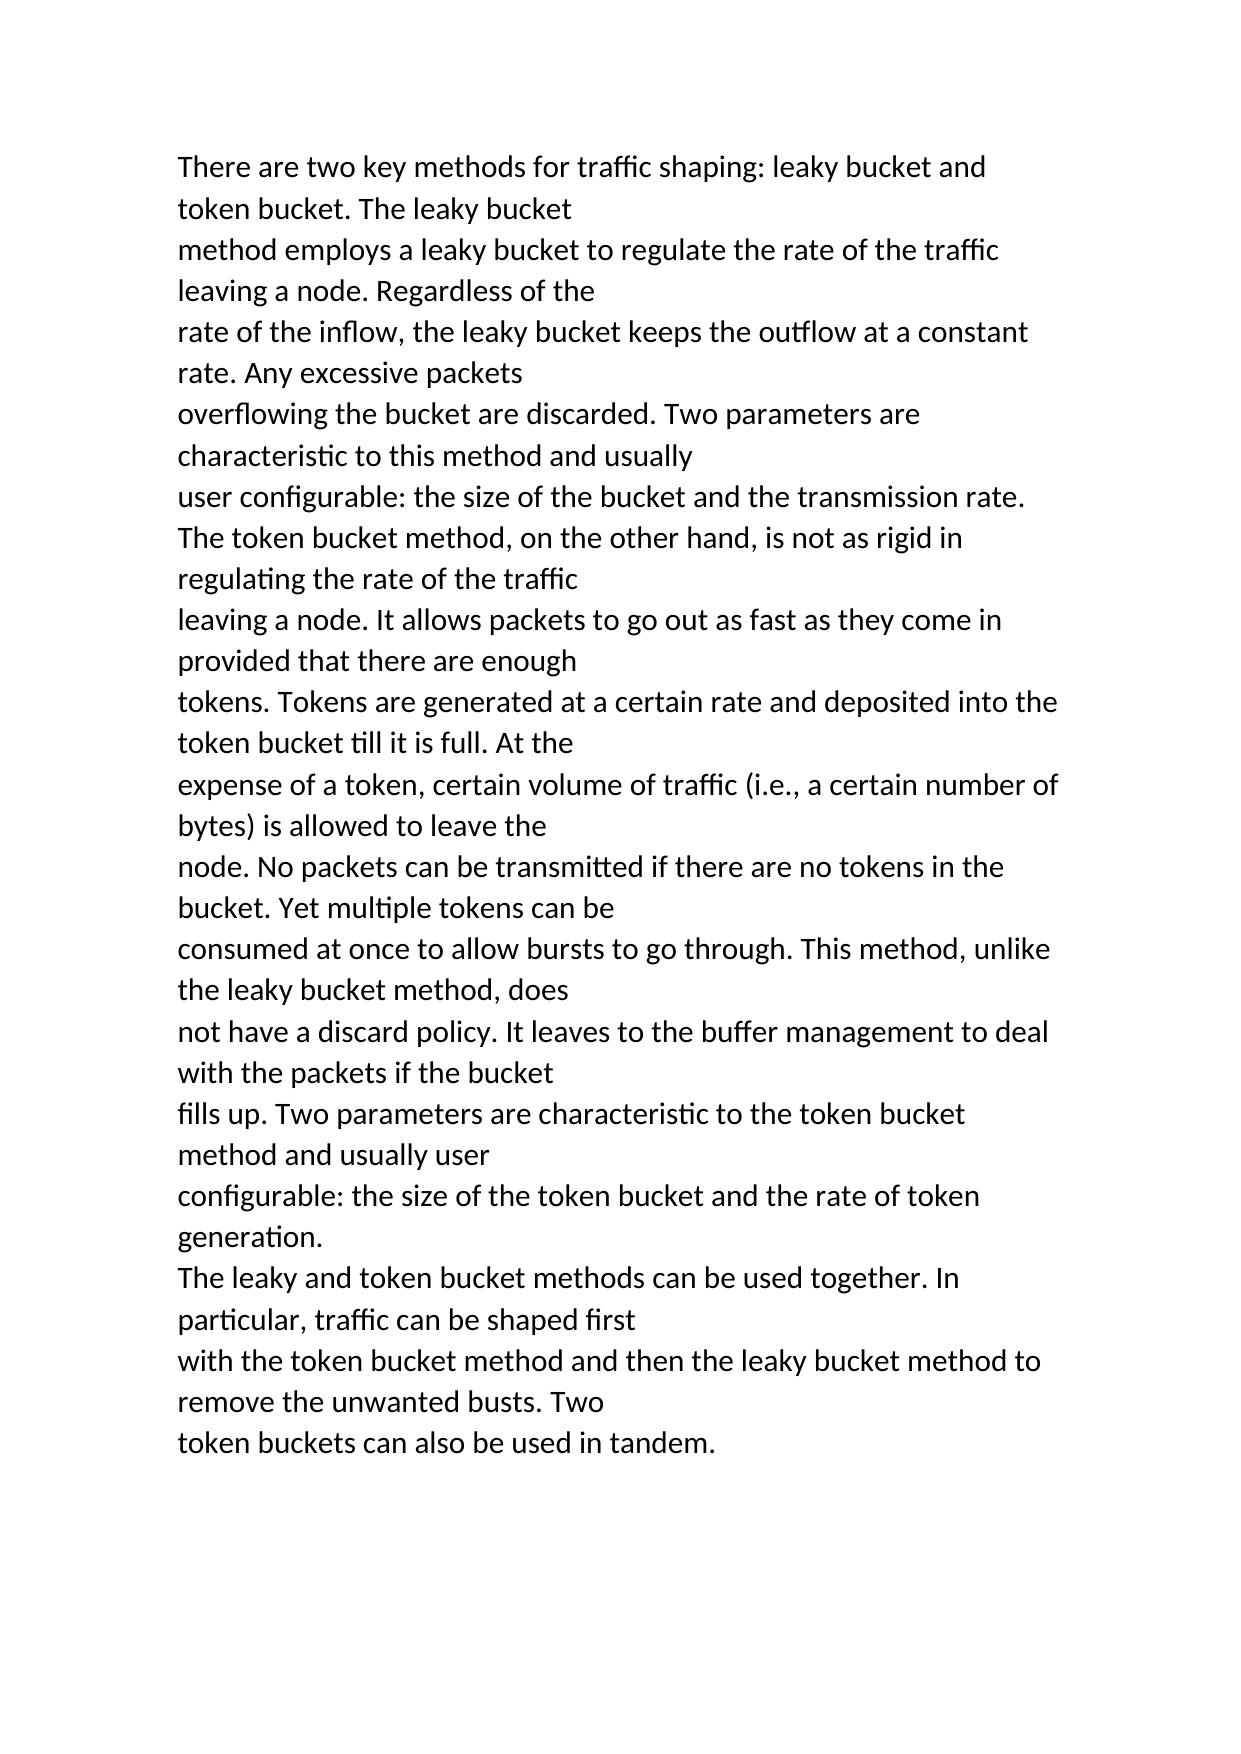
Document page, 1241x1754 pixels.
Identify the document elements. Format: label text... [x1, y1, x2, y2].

text There are two key methods for traffic shaping: leaky bucket and token bucket. The leaky bucket method employs a leaky bucket to regulate the rate of the traffic leaving a node. Regardless of the rate of the inflow, the leaky bucket keeps the outflow at a constant rate. Any excessive packets overflowing the bucket are discarded. Two parameters are characteristic to this method and usually user configurable: the size of the bucket and the transmission rate. The token bucket method, on the other hand, is not as rigid in regulating the rate of the traffic leaving a node. It allows packets to go out as fast as they come in provided that there are enough tokens. Tokens are generated at a certain rate and deposited into the token bucket till it is full. At the expense of a token, certain volume of traffic (i.e., a certain number of bytes) is allowed to leave the node. No packets can be transmitted if there are no tokens in the bucket. Yet multiple tokens can be consumed at once to allow bursts to go through. This method, unlike the leaky bucket method, does not have a discard policy. It leaves to the buffer management to deal with the packets if the bucket fills up. Two parameters are characteristic to the token bucket method and usually user configurable: the size of the token bucket and the rate of token generation. The leaky and token bucket methods can be used together. In particular, traffic can be shaped first with the token bucket method and then the leaky bucket method to remove the unwanted busts. Two token buckets can also be used in tandem. [177, 148, 1063, 1461]
